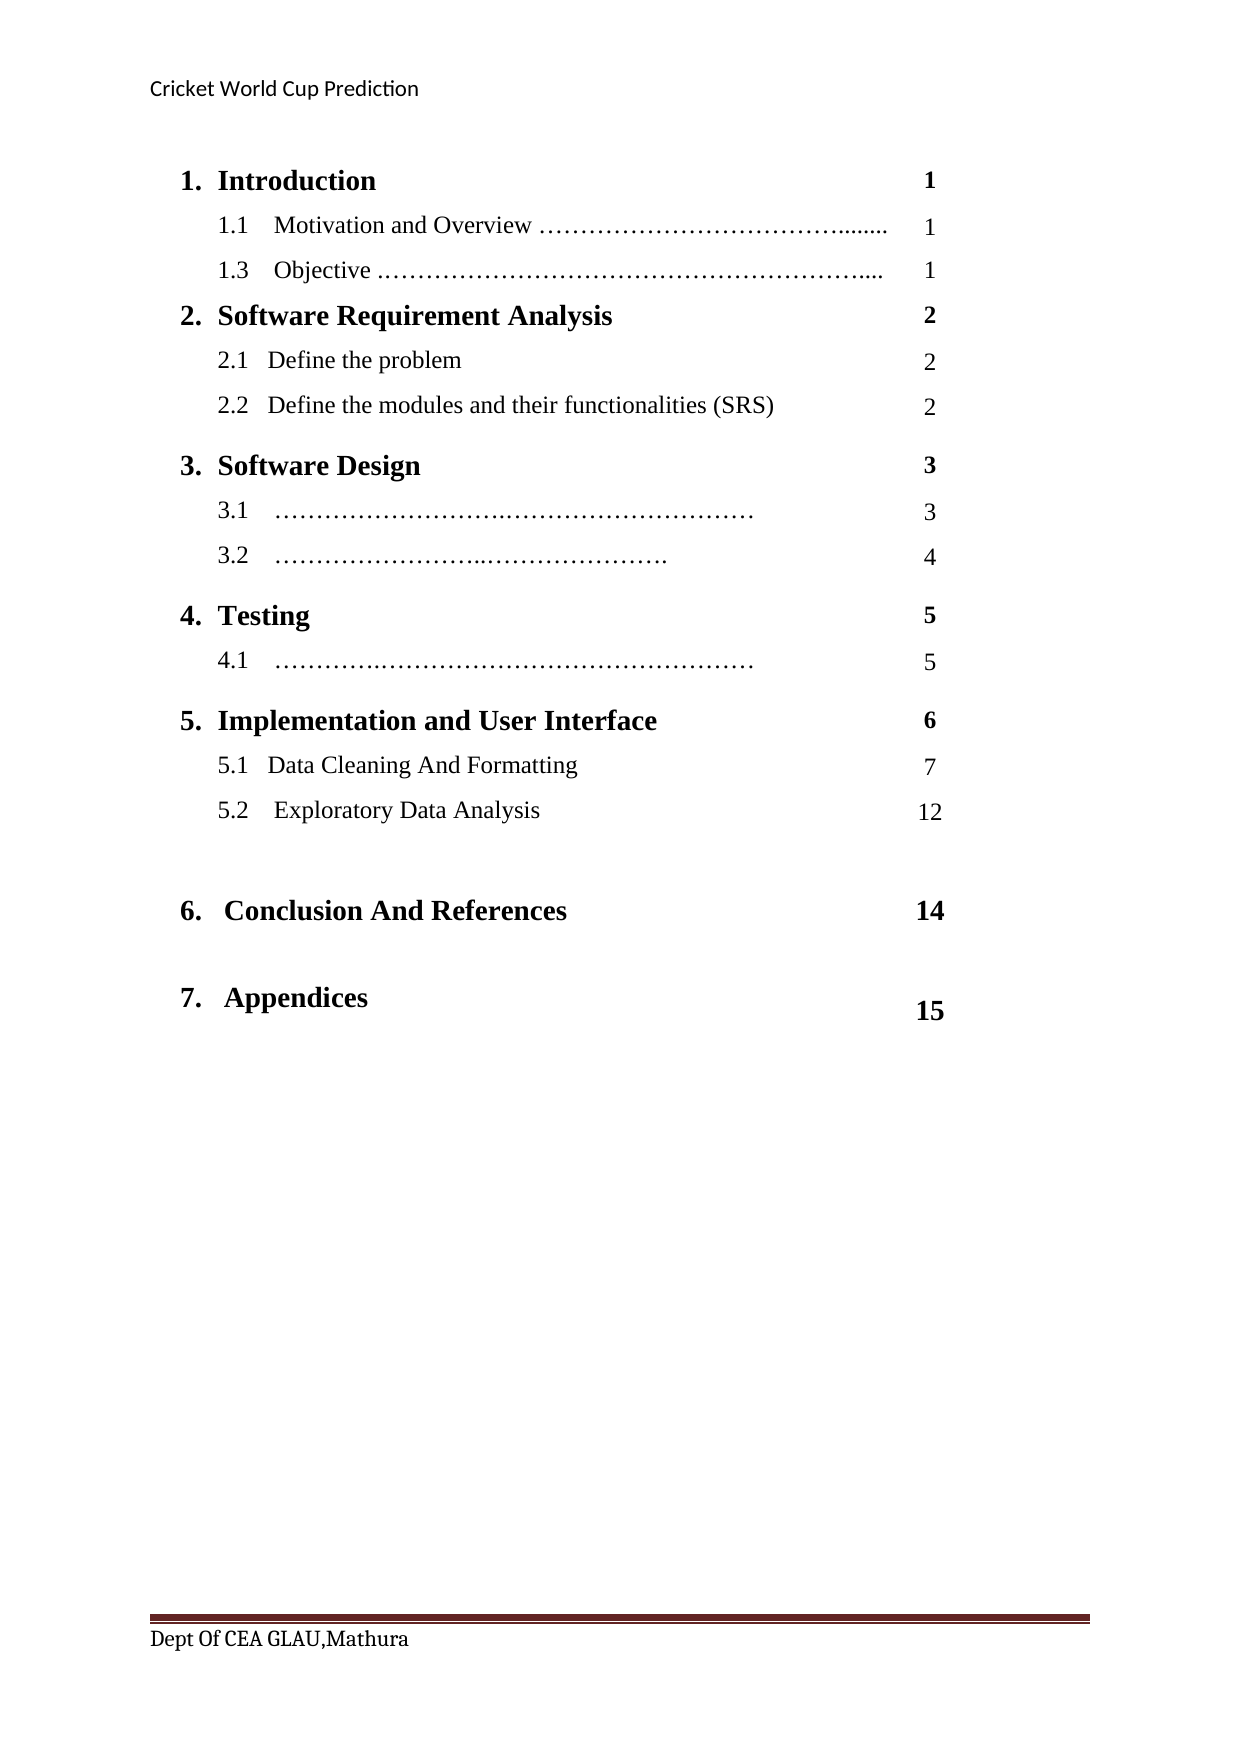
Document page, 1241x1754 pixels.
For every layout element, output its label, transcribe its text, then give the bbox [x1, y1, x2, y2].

table_cell 2 [900, 390, 960, 435]
table_cell 4 [900, 540, 960, 585]
table_cell 14 [900, 840, 960, 980]
table_cell 7. Appendices [169, 980, 900, 1040]
table_cell 2 [900, 285, 960, 345]
table_cell 5.2 Exploratory Data Analysis [169, 795, 900, 840]
table_cell 3 [900, 495, 960, 540]
table_cell 2 [900, 345, 960, 390]
table_cell Software Requirement Analysis [169, 285, 900, 345]
table_cell 5 [900, 645, 960, 690]
table_cell 1.3 Objective .………………………………………………….... [169, 255, 900, 285]
table_cell 1 [900, 210, 960, 255]
table_cell 3 [900, 435, 960, 495]
table_cell Implementation and User Interface [169, 690, 900, 750]
table_cell 6. Conclusion And References [169, 840, 900, 980]
table_cell 5 [900, 585, 960, 645]
table_cell 1.1 Motivation and Overview ………………………………........ [169, 210, 900, 255]
table_cell 6 [900, 690, 960, 750]
table_cell 2.1 Define the problem ………………………………………………….. [169, 345, 900, 390]
table_cell 1 [900, 255, 960, 285]
table_cell 5.1 Data Cleaning And Formatting [169, 750, 900, 795]
table_cell 3.2 ……………………..…………………. [169, 540, 900, 585]
table_cell 3.1 ……………………….………………………… [169, 495, 900, 540]
table_cell 7 [900, 750, 960, 795]
table_cell Testing [169, 585, 900, 645]
table_cell 12 [900, 795, 960, 840]
table_cell Introduction [169, 150, 900, 210]
table_cell 1 [900, 150, 960, 210]
table_cell 15 [900, 980, 960, 1040]
table_cell 2.2 Define the modules and their functionalities (SRS) ……………..………………………………… [169, 390, 900, 435]
table_cell 4.1 ………….……………………………………… [169, 645, 900, 690]
table_cell Software Design [169, 435, 900, 495]
